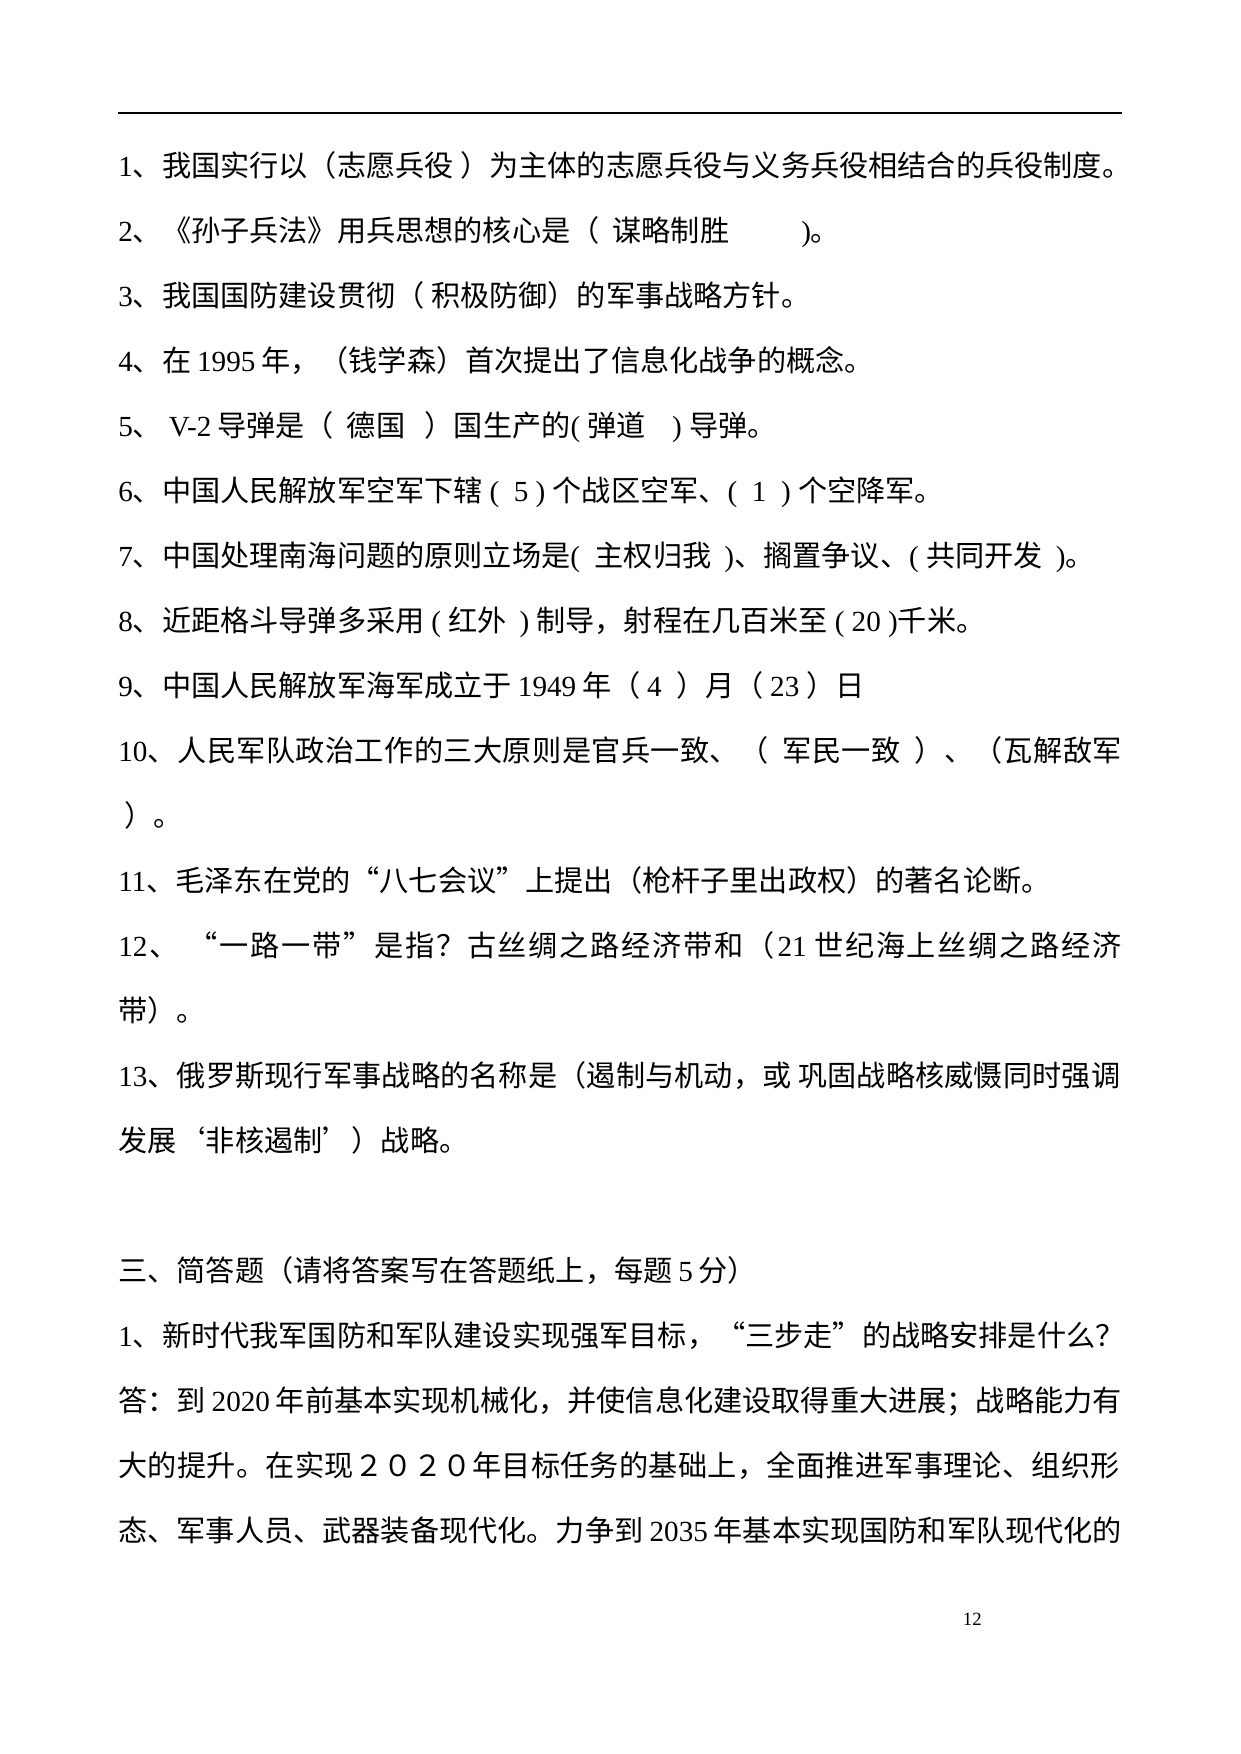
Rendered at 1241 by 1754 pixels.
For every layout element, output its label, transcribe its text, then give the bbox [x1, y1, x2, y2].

text 11、毛泽东在党的“八七会议”上提出（枪杆子里出政权）的著名论断。 [118, 847, 1122, 912]
text 7、中国处理南海问题的原则立场是( 主权归我 )、搁置争议、( 共同开发 )。 [118, 522, 1122, 587]
text 3、我国国防建设贯彻（ 积极防御）的军事战略方针。 [118, 262, 1122, 327]
text 三、简答题（请将答案写在答题纸上，每题5分） [118, 1237, 1122, 1302]
text 1、新时代我军国防和军队建设实现强军目标，“三步走”的战略安排是什么？ [118, 1302, 1122, 1367]
text 1、我国实行以（志愿兵役 ）为主体的志愿兵役与义务兵役相结合的兵役制度。 [118, 132, 1122, 197]
text 8、近距格斗导弹多采用 ( 红外 ) 制导，射程在几百米至 ( 20 )千米。 [118, 587, 1122, 652]
text 10、人民军队政治工作的三大原则是官兵一致、（ 军民一致 ）、（瓦解敌军 ）。 [118, 717, 1122, 847]
text 5、 V-2导弹是（ 德国 ）国生产的( 弹道 ) 导弹。 [118, 392, 1122, 457]
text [118, 1367, 1122, 1562]
text 13、俄罗斯现行军事战略的名称是（遏制与机动，或 巩固战略核威慑同时强调发展‘非核遏制’）战略。 [118, 1042, 1122, 1172]
text 2、《孙子兵法》用兵思想的核心是（ 谋略制胜 )。 [118, 197, 1122, 262]
text 9、中国人民解放军海军成立于1949年（ 4 ）月（ 23 ）日 [118, 652, 1122, 717]
text 6、中国人民解放军空军下辖 ( 5 ) 个战区空军、( 1 ) 个空降军。 [118, 457, 1122, 522]
text 12、 “一路一带”是指？古丝绸之路经济带和（21世纪海上丝绸之路经济带）。 [118, 912, 1122, 1042]
text 4、在1995年，（钱学森）首次提出了信息化战争的概念。 [118, 327, 1122, 392]
